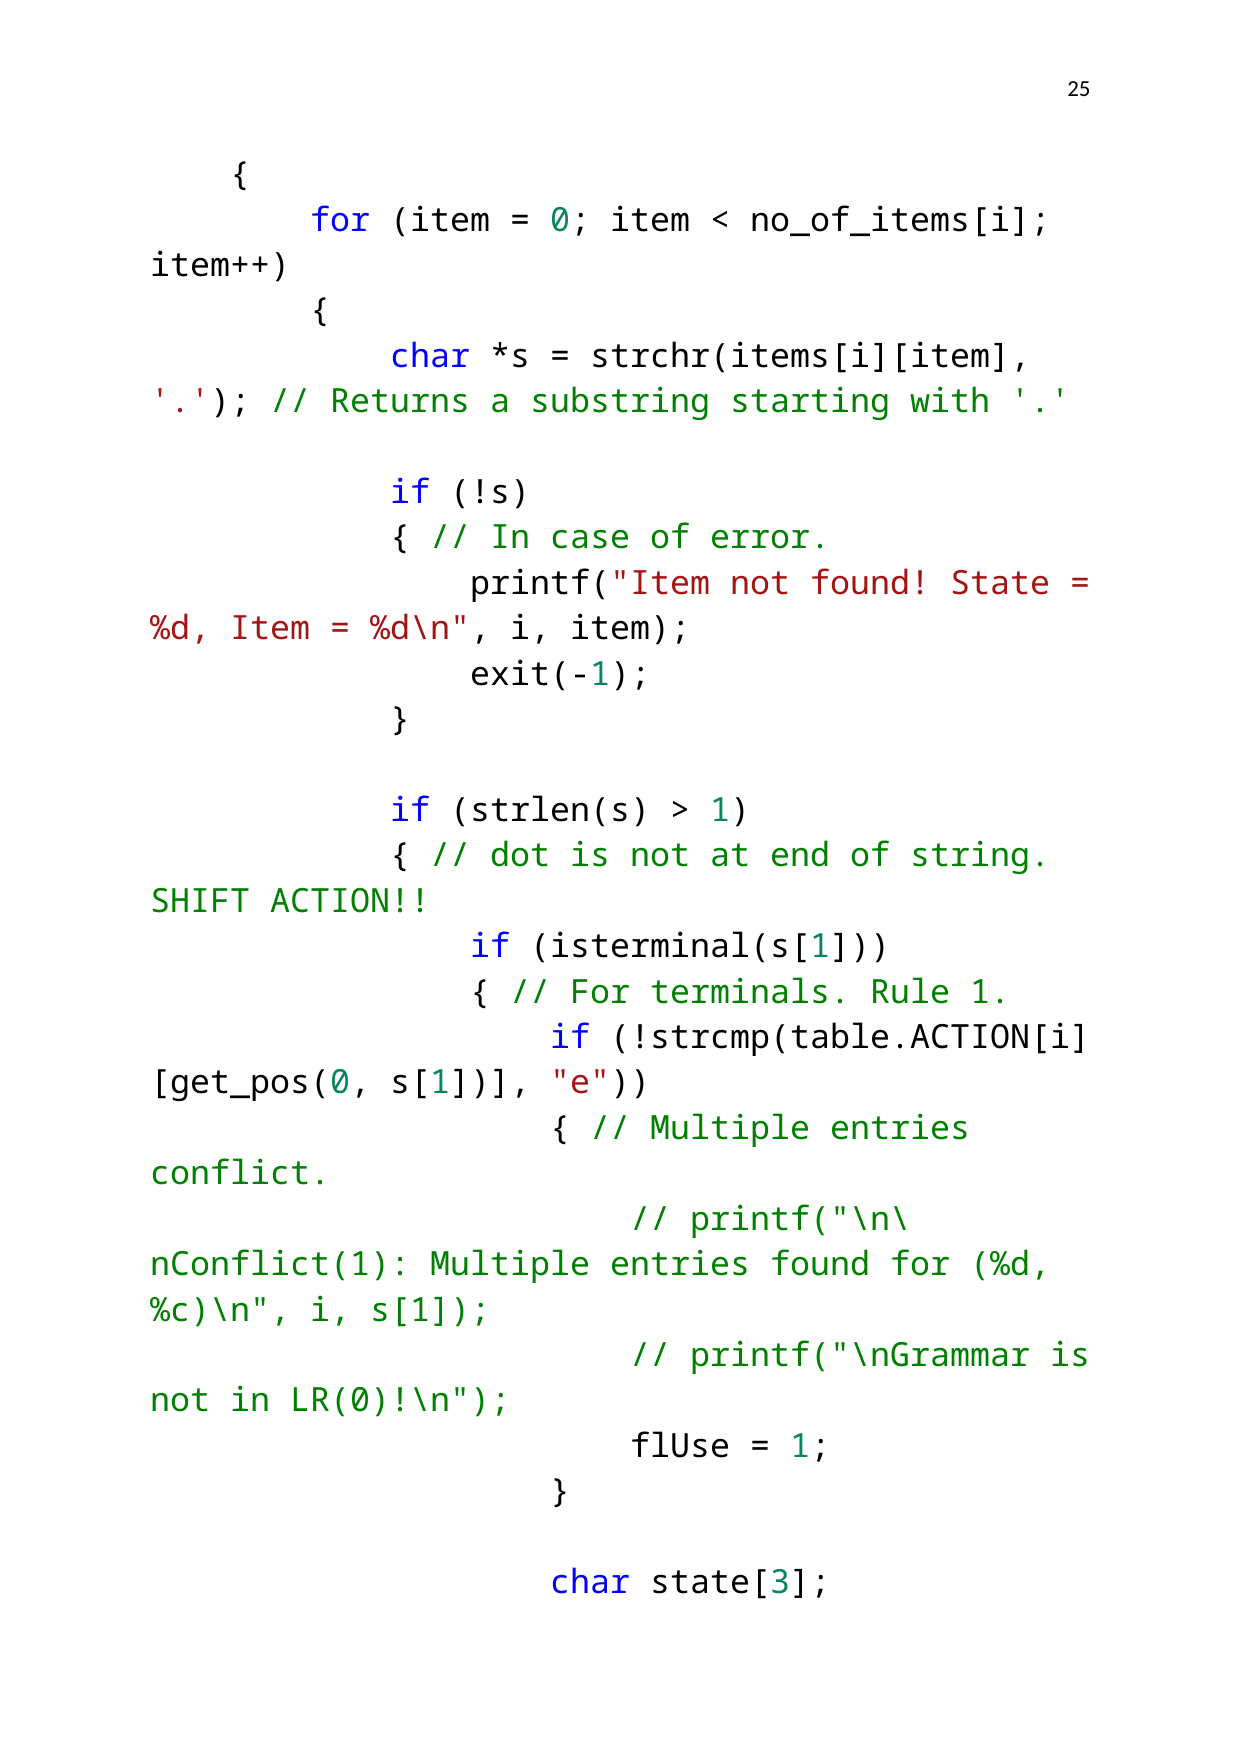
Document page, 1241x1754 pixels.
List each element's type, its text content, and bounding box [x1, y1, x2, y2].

text flUse = 1; [150, 1422, 1090, 1467]
text exit(-1); [150, 649, 1090, 695]
text { // Multiple entries conflict. [150, 1104, 1090, 1194]
text for (item = 0; item < no_of_items[i]; item++) [150, 195, 1090, 286]
text } [150, 1467, 1090, 1512]
text { [150, 286, 1090, 332]
text } [150, 695, 1090, 740]
text if (strlen(s) > 1) [150, 786, 1090, 831]
text // printf("\nGrammar is not in LR(0)!\n"); [150, 1331, 1090, 1422]
text { // dot is not at end of string. SHIFT ACTION!! [150, 831, 1090, 922]
text { [150, 150, 1090, 195]
text char state[3]; [150, 1558, 1090, 1603]
text if (!strcmp(table.ACTION[i][get_pos(0, s[1])], "e")) [150, 1013, 1090, 1104]
text char *s = strchr(items[i][item], '.'); // Returns a substring starting with '.' [150, 332, 1090, 422]
text printf("Item not found! State = %d, Item = %d\n", i, item); [150, 559, 1090, 649]
text if (!s) [150, 468, 1090, 513]
text // printf("\n\nConflict(1): Multiple entries found for (%d, %c)\n", i, s[1]); [150, 1194, 1090, 1331]
text { // In case of error. [150, 513, 1090, 559]
text if (isterminal(s[1])) [150, 922, 1090, 967]
text { // For terminals. Rule 1. [150, 967, 1090, 1013]
